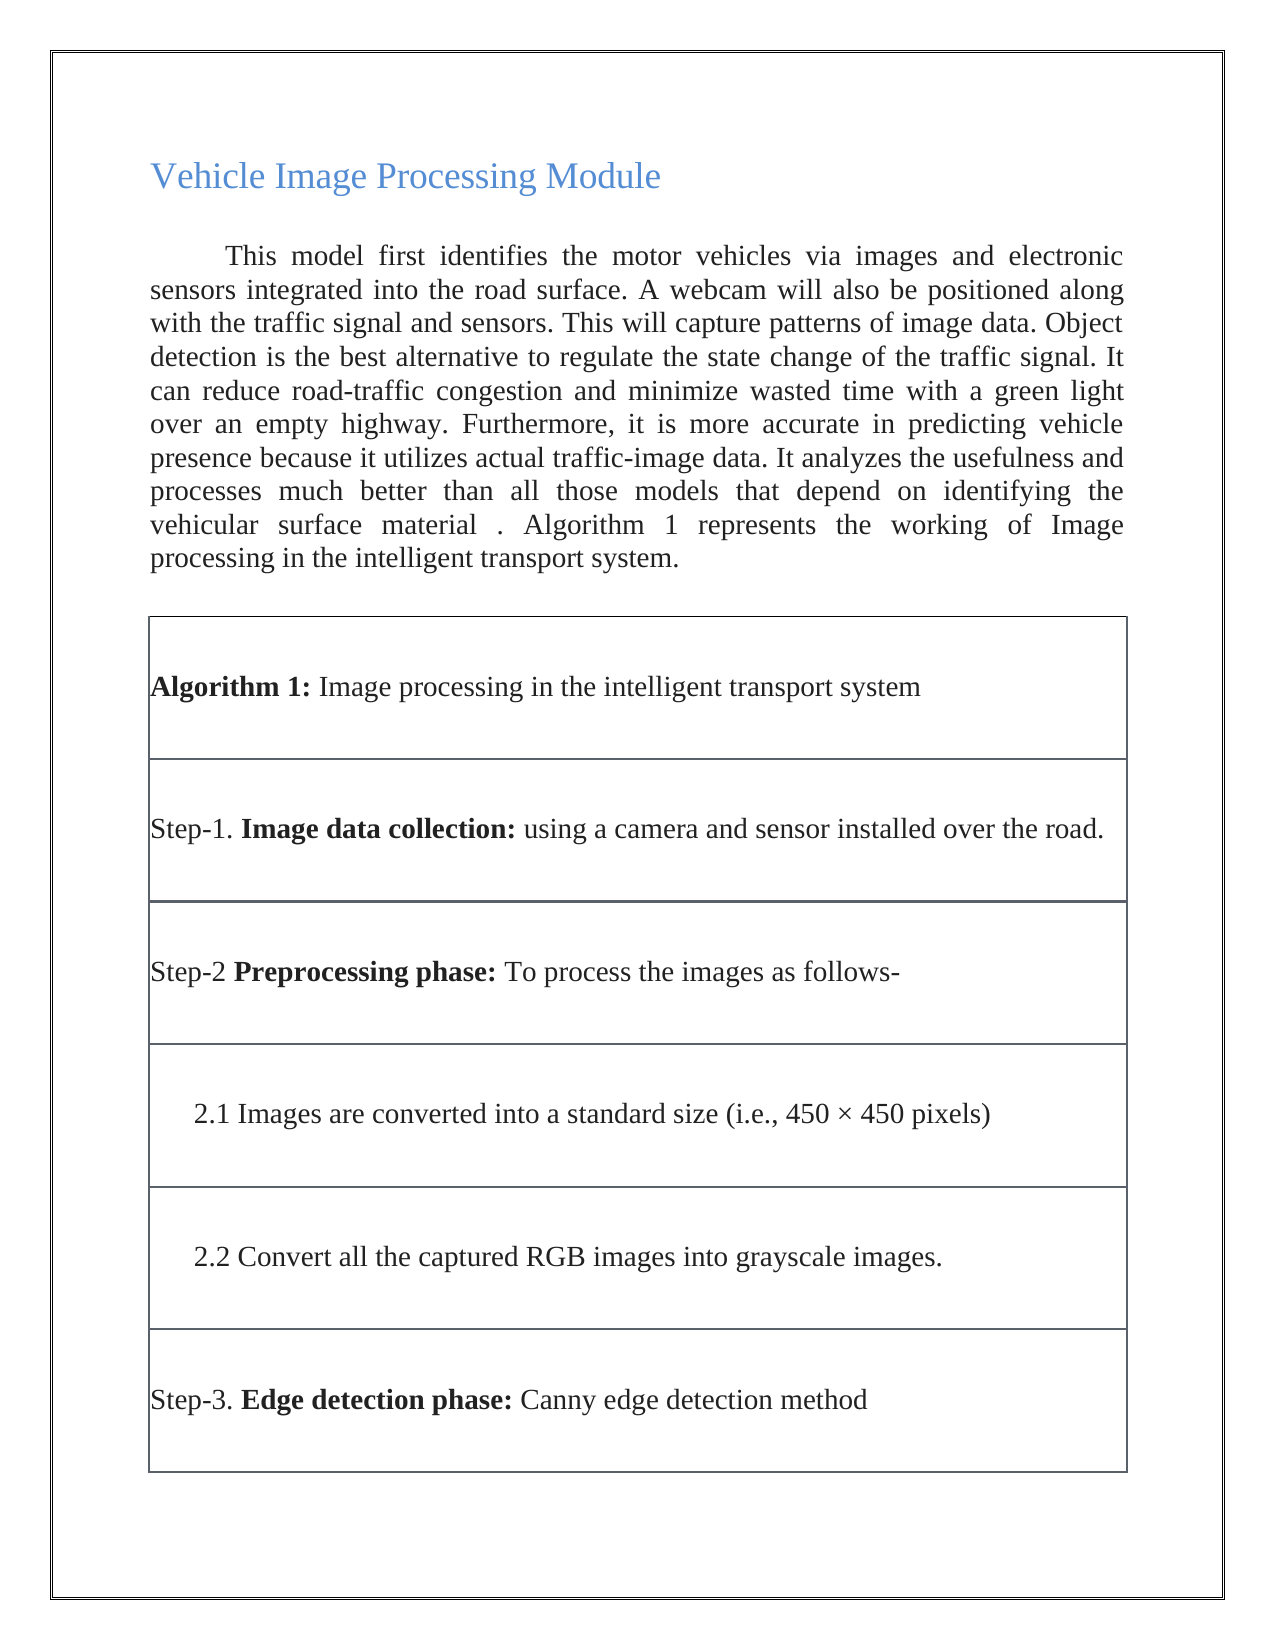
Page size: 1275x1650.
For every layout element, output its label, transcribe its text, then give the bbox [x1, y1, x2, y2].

table_cell 2.2 Convert all the captured RGB images into grayscale images. [150, 1188, 1126, 1328]
table_cell Step-3. Edge detection phase: Canny edge detection method [150, 1330, 1126, 1471]
table_cell 2.1 Images are converted into a standard size (i.e., 450 × 450 pixels) [150, 1045, 1126, 1186]
text This model first identifies the motor vehicles via images and electronic sensors integrated into the road surface. A webcam will also be positioned along with the traffic signal and sensors. This will capture patterns of image data. Object detection is the best alternative to regulate the state change of the traffic signal. It can reduce road-traffic congestion and minimize wasted time with a green light over an empty highway. Furthermore, it is more accurate in predicting vehicle presence because it utilizes actual traffic-image data. It analyzes the usefulness and processes much better than all those models that depend on identifying the vehicular surface material . Algorithm 1 represents the working of Image processing in the intelligent transport system. [150, 238, 1125, 574]
table_header Algorithm 1: Image processing in the intelligent transport system [150, 617, 1126, 758]
subtitle Vehicle Image Processing Module [150, 150, 1125, 197]
table_cell Step-1. Image data collection: using a camera and sensor installed over the road. [150, 760, 1126, 900]
table_cell Step-2 Preprocessing phase: To process the images as follows- [150, 903, 1126, 1043]
